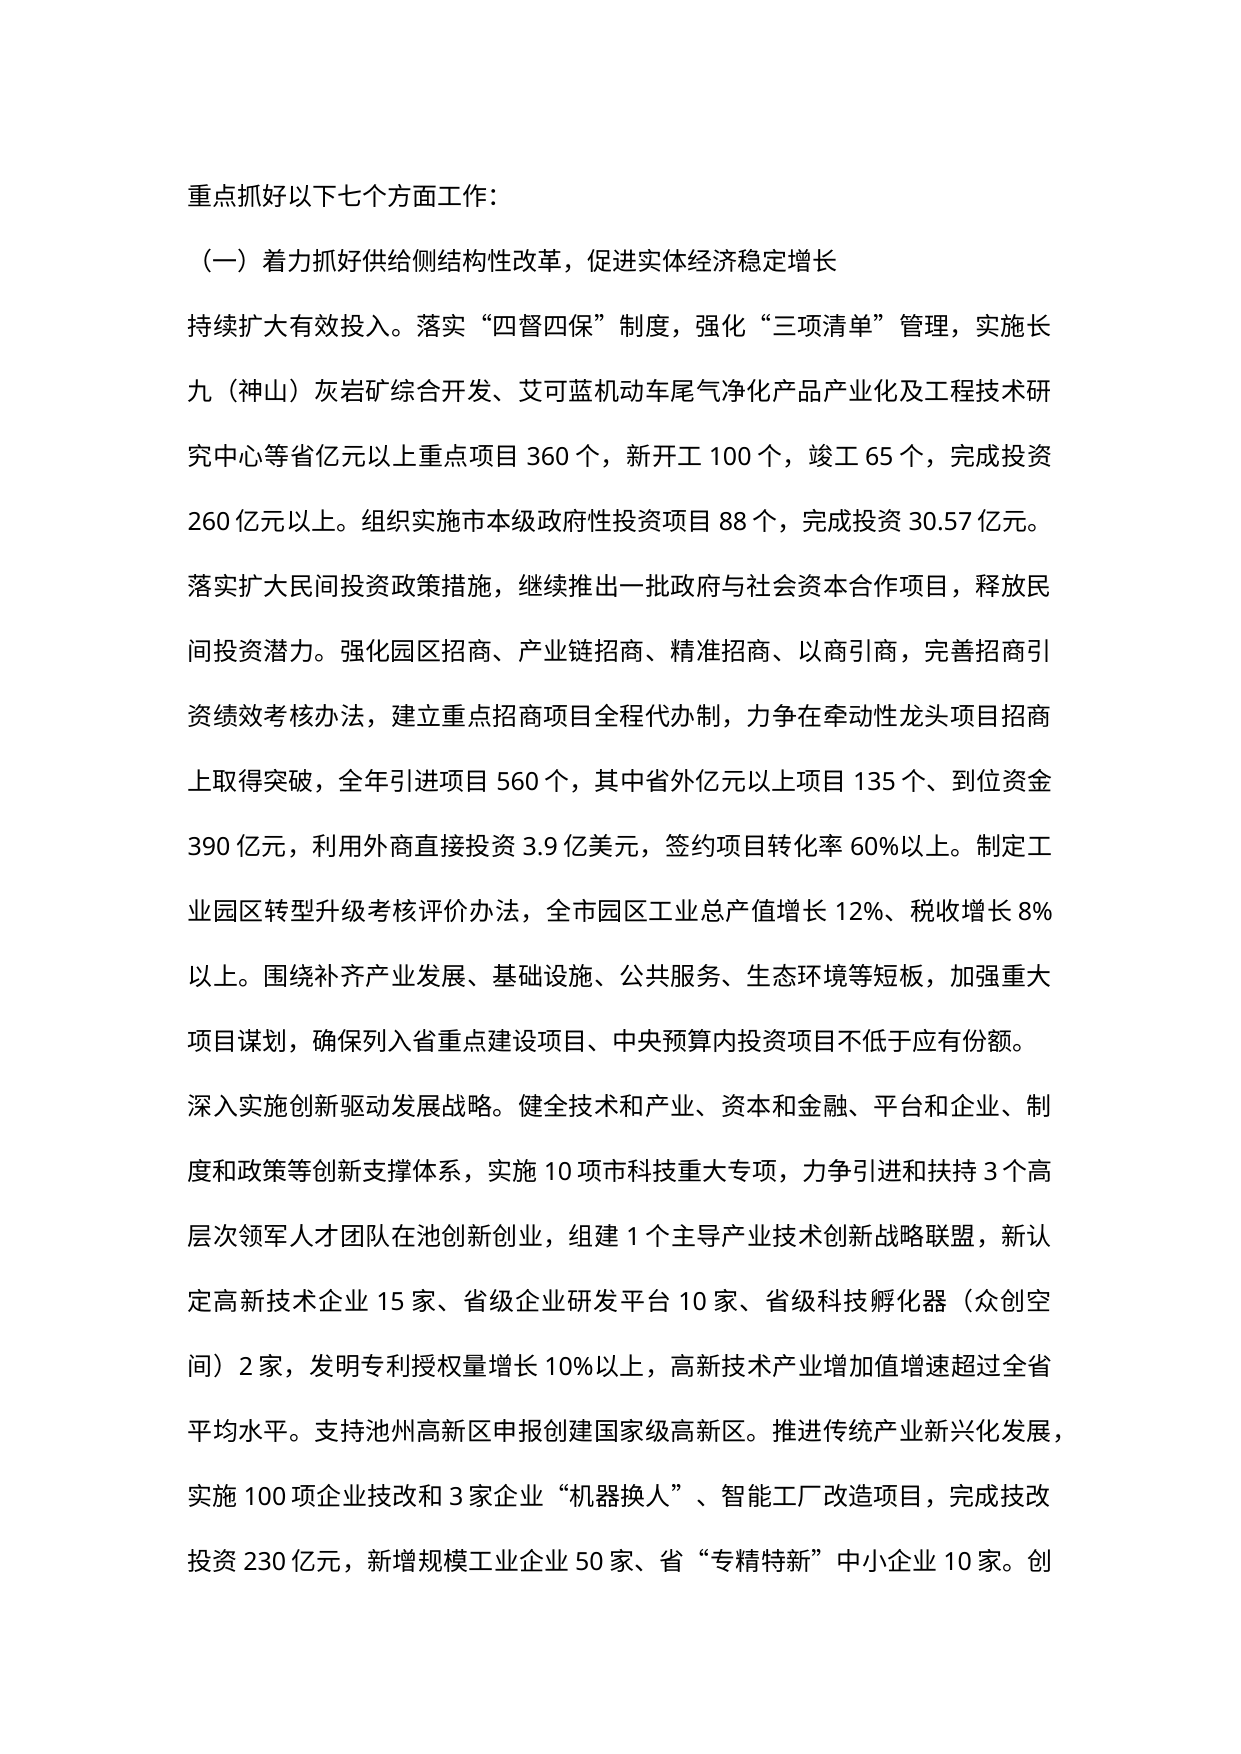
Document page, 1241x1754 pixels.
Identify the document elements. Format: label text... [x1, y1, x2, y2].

text 持续扩大有效投入。落实“四督四保”制度，强化“三项清单”管理，实施长九（神山）灰岩矿综合开发、艾可蓝机动车尾气净化产品产业化及工程技术研究中心等省亿元以上重点项目360个，新开工100个，竣工65个，完成投资260亿元以上。组织实施市本级政府性投资项目88个，完成投资30.57亿元。落实扩大民间投资政策措施，继续推出一批政府与社会资本合作项目，释放民间投资潜力。强化园区招商、产业链招商、精准招商、以商引商，完善招商引资绩效考核办法，建立重点招商项目全程代办制，力争在牵动性龙头项目招商上取得突破，全年引进项目560个，其中省外亿元以上项目135个、到位资金390亿元，利用外商直接投资3.9亿美元，签约项目转化率60%以上。制定工业园区转型升级考核评价办法，全市园区工业总产值增长12%、税收增长8%以上。围绕补齐产业发展、基础设施、公共服务、生态环境等短板，加强重大项目谋划，确保列入省重点建设项目、中央预算内投资项目不低于应有份额。 [187, 292, 1053, 1072]
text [187, 1072, 1053, 1592]
text 重点抓好以下七个方面工作： [187, 162, 1053, 227]
text （一）着力抓好供给侧结构性改革，促进实体经济稳定增长 [187, 227, 1053, 292]
